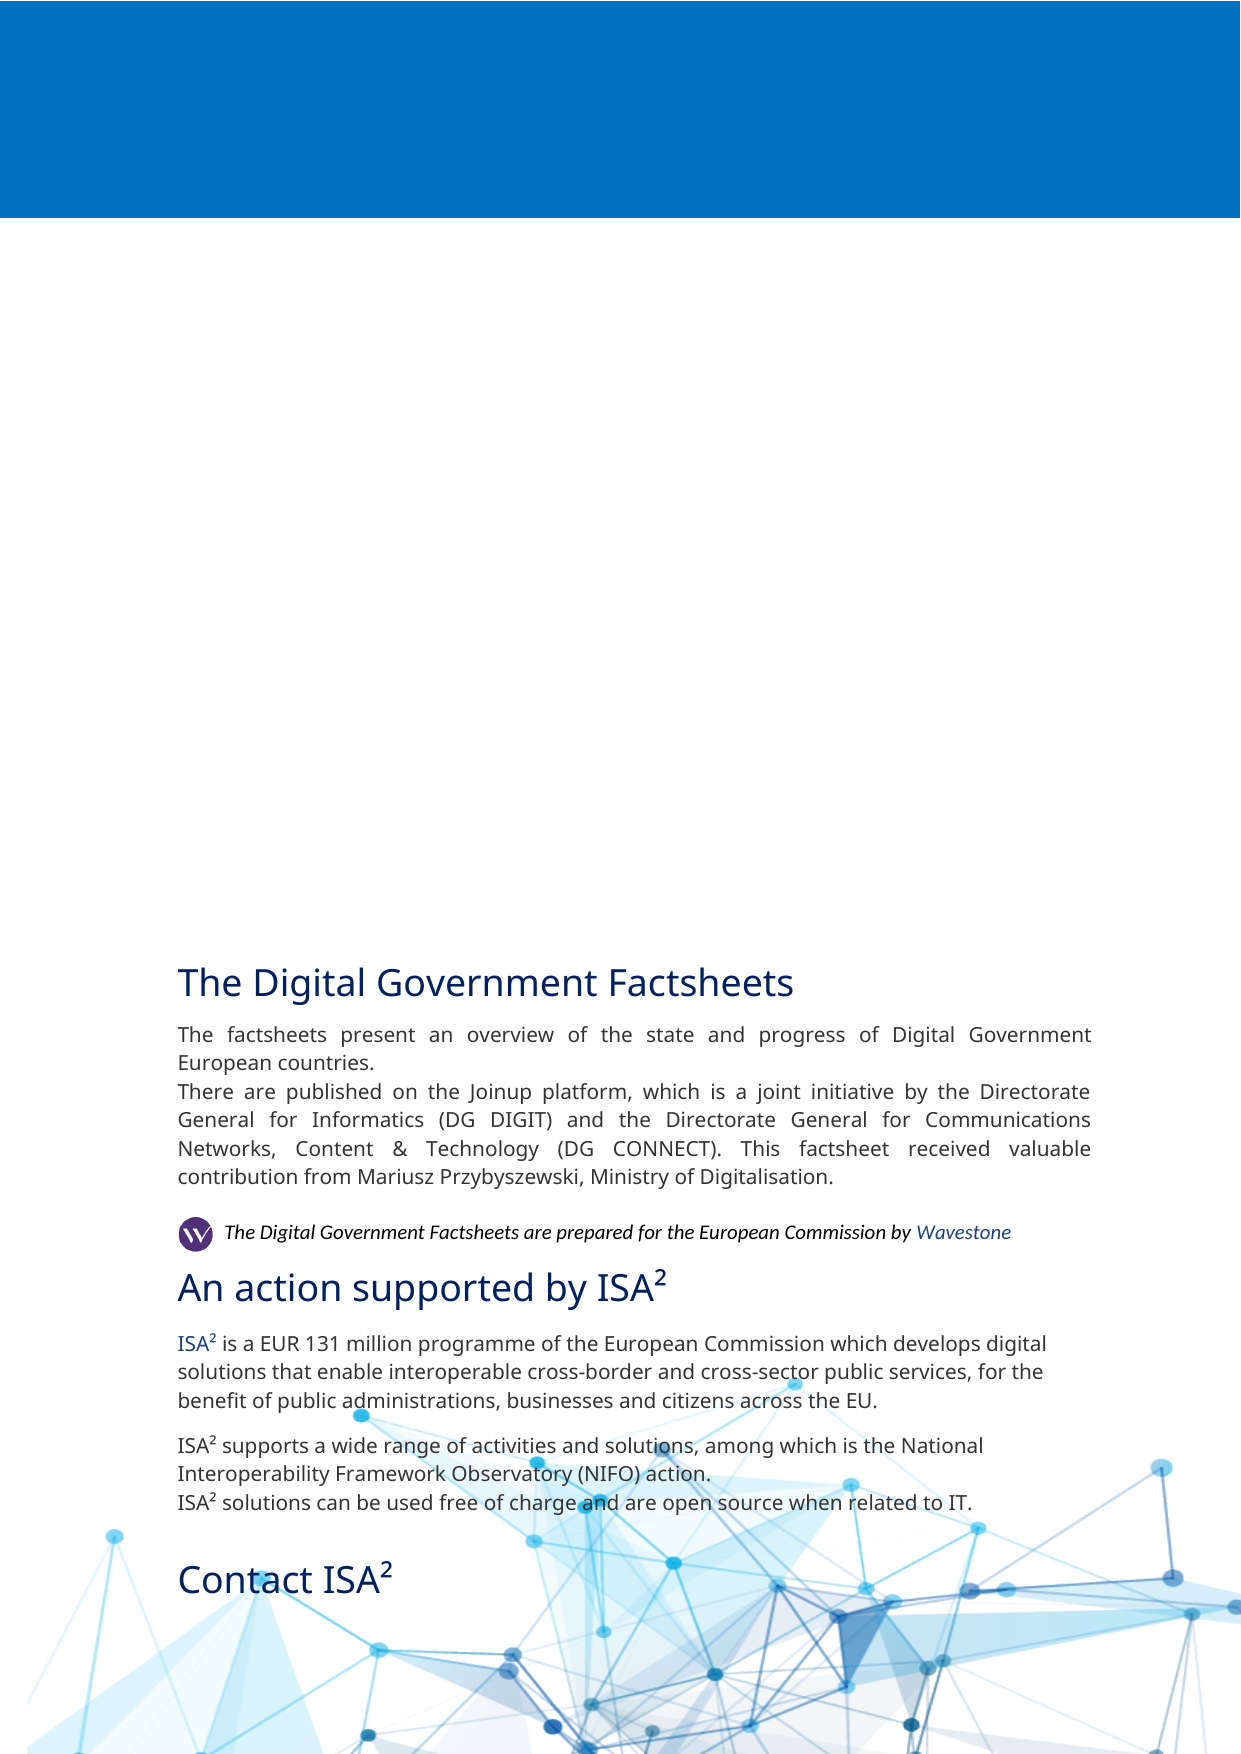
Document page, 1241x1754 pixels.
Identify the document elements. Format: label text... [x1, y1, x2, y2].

text The Digital Government Factsheets are prepared for the European Commission by Wavestone [177, 1219, 1092, 1244]
text The factsheets present an overview of the state and progress of Digital Government European countries. [177, 1020, 1092, 1077]
picture [27, 1316, 1241, 1754]
text Contact ISA² [177, 1554, 1092, 1605]
text ISA² is a EUR 131 million programme of the European Commission which develops digital solutions that enable interoperable cross-border and cross-sector public services, for the benefit of public administrations, businesses and citizens across the EU. [177, 1329, 1092, 1414]
picture [176, 1217, 214, 1253]
text An action supported by ISA² [177, 1261, 1092, 1312]
text ISA² supports a wide range of activities and solutions, among which is the National Interoperability Framework Observatory (NIFO) action. ISA² solutions can be used free of charge and are open source when related to IT. [177, 1431, 1092, 1516]
text There are published on the Joinup platform, which is a joint initiative by the Directorate General for Informatics (DG DIGIT) and the Directorate General for Communications Networks, Content & Technology (DG CONNECT). This factsheet received valuable contribution from Mariusz Przybyszewski, Ministry of Digitalisation. [177, 1077, 1092, 1191]
text The Digital Government Factsheets [177, 956, 1092, 1007]
